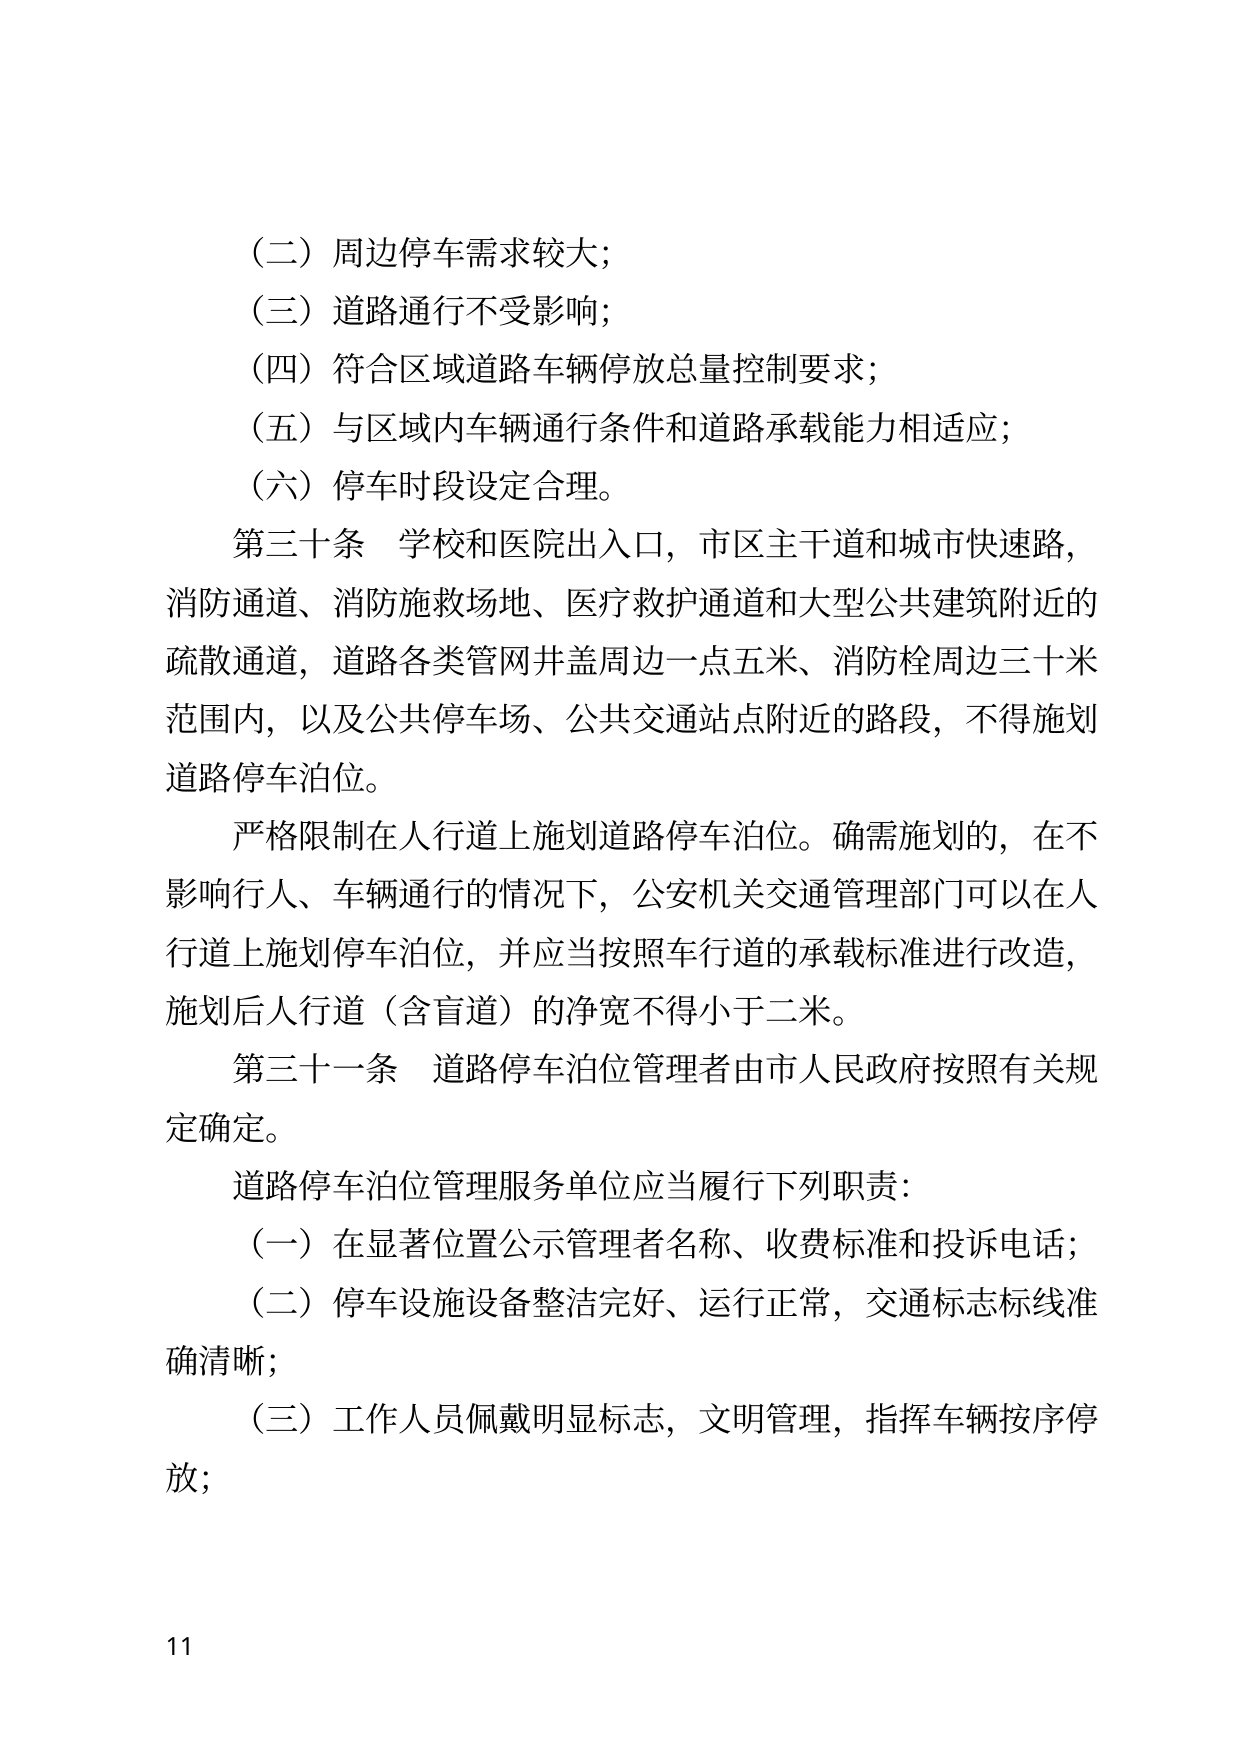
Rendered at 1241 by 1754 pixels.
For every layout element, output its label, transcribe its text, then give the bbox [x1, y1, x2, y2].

text （五）与区域内车辆通行条件和道路承载能力相适应； [165, 393, 1110, 452]
text 第三十条 学校和医院出入口，市区主干道和城市快速路，消防通道、消防施救场地、医疗救护通道和大型公共建筑附近的疏散通道，道路各类管网井盖周边一点五米、消防栓周边三十米范围内，以及公共停车场、公共交通站点附近的路段，不得施划道路停车泊位。 [165, 510, 1110, 802]
text （二）停车设施设备整洁完好、运行正常，交通标志标线准确清晰； [165, 1268, 1110, 1385]
text 第三十一条 道路停车泊位管理者由市人民政府按照有关规定确定。 [165, 1035, 1110, 1152]
text （一）在显著位置公示管理者名称、收费标准和投诉电话； [165, 1210, 1110, 1268]
text （三）工作人员佩戴明显标志，文明管理，指挥车辆按序停放； [165, 1385, 1110, 1502]
text 严格限制在人行道上施划道路停车泊位。确需施划的，在不影响行人、车辆通行的情况下，公安机关交通管理部门可以在人行道上施划停车泊位，并应当按照车行道的承载标准进行改造，施划后人行道（含盲道）的净宽不得小于二米。 [165, 802, 1110, 1035]
text （四）符合区域道路车辆停放总量控制要求； [165, 335, 1110, 393]
text （二）周边停车需求较大； [165, 218, 1110, 277]
text （六）停车时段设定合理。 [165, 452, 1110, 510]
text 道路停车泊位管理服务单位应当履行下列职责： [165, 1152, 1110, 1210]
text （三）道路通行不受影响； [165, 277, 1110, 335]
